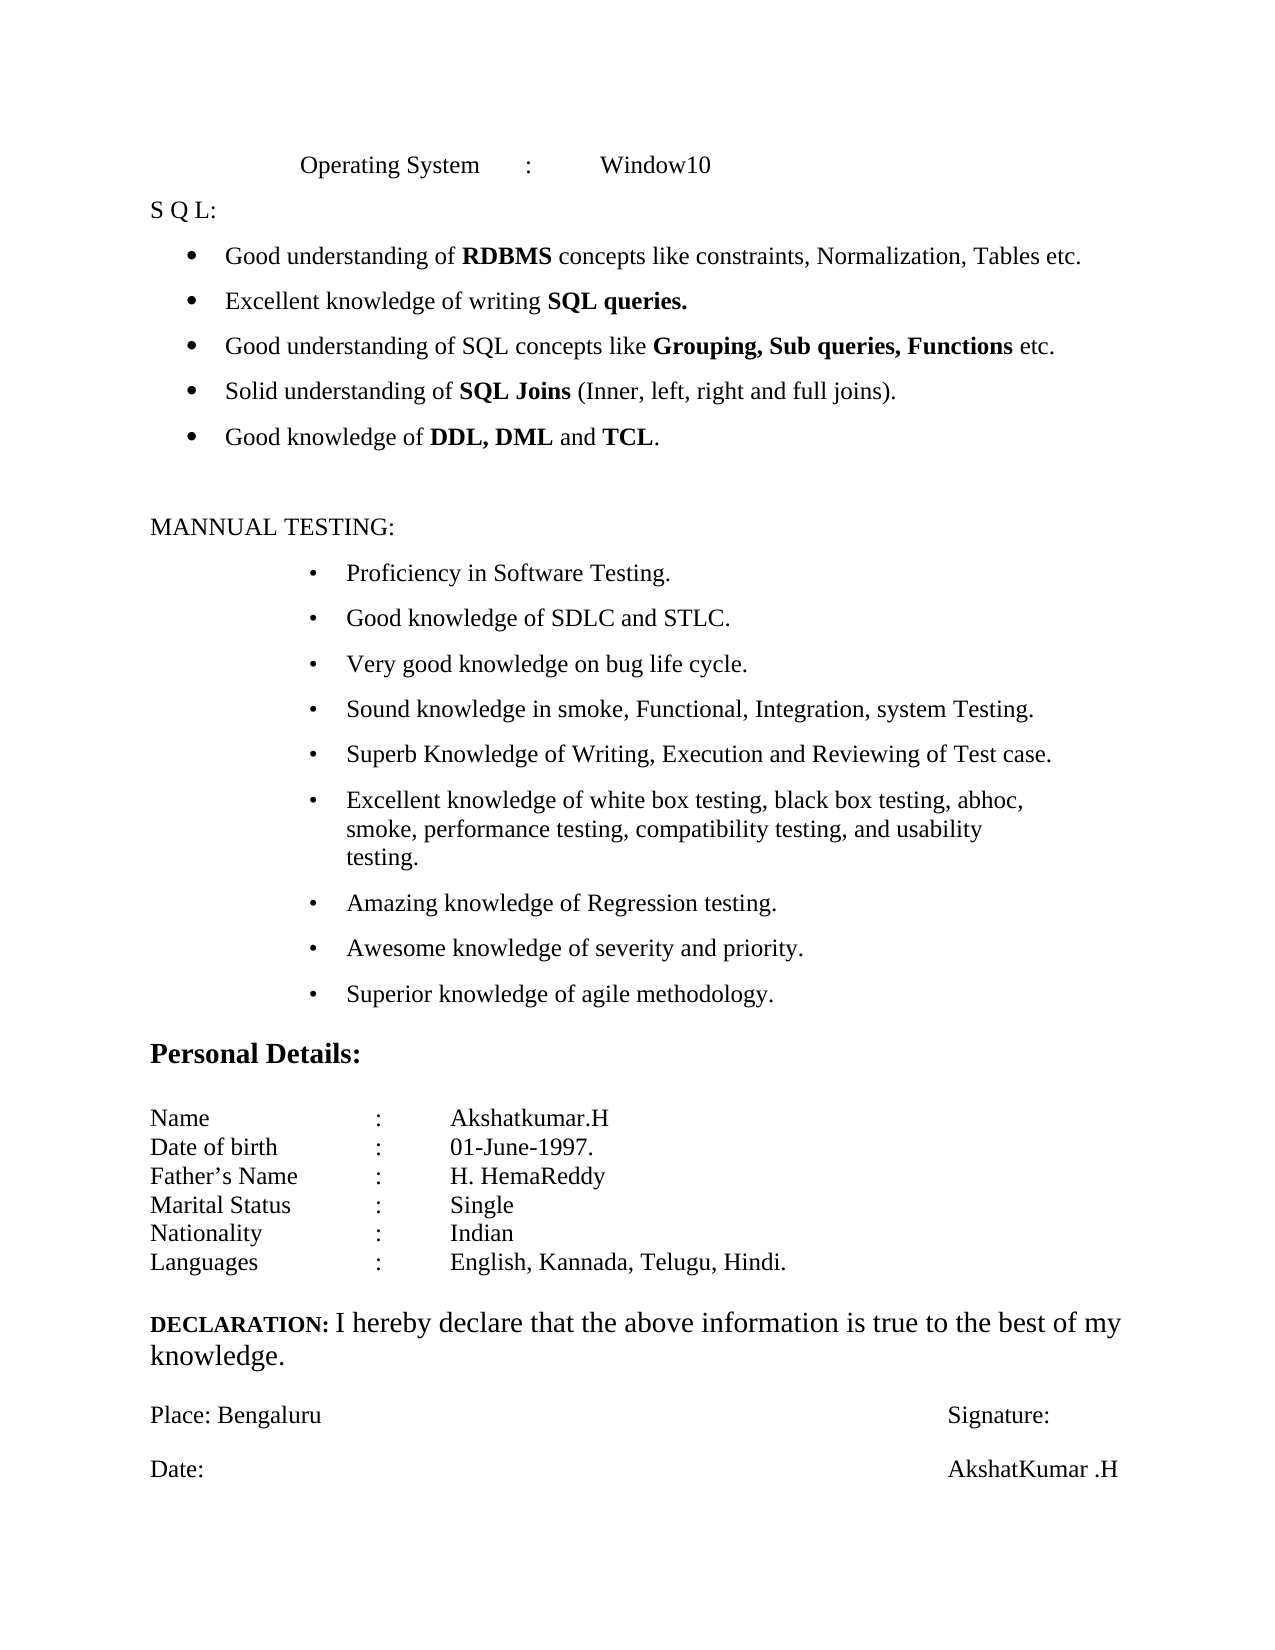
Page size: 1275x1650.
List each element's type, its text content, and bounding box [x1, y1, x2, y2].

text Operating System : Window10 [225, 150, 1125, 179]
subtitle Good understanding of RDBMS concepts like constraints, Normalization, Tables etc. [187, 241, 1125, 269]
list Very good knowledge on bug life cycle. [308, 649, 1125, 677]
subtitle Excellent knowledge of writing SQL queries. [187, 286, 1125, 315]
subtitle MANNUAL TESTING: [150, 512, 1125, 541]
text DECLARATION: I hereby declare that the above information is true to the best of my knowledge. [150, 1305, 1125, 1372]
list Superb Knowledge of Writing, Execution and Reviewing of Test case. [308, 739, 1125, 768]
list Amazing knowledge of Regression testing. [308, 888, 1125, 917]
list Good knowledge of SDLC and STLC. [308, 603, 1125, 632]
list Proficiency in Software Testing. [308, 558, 1125, 587]
subtitle Good understanding of SQL concepts like Grouping, Sub queries, Functions etc. [187, 331, 1125, 360]
list Superior knowledge of agile methodology. [308, 979, 1041, 1008]
text Personal Details: [150, 1036, 1125, 1070]
list Awesome knowledge of severity and priority. [308, 933, 1041, 962]
subtitle Solid understanding of SQL Joins (Inner, left, right and full joins). [187, 376, 1125, 405]
text Place: Bengaluru Signature: [150, 1401, 1125, 1429]
text Marital Status : Single Nationality : Indian Languages : English, Kannada, Telugu, Hindi. [150, 1190, 1125, 1276]
text S Q L: [150, 196, 1125, 224]
text Date: AkshatKumar .H [150, 1454, 1125, 1483]
subtitle Good knowledge of DDL, DML and TCL. [187, 422, 1125, 450]
text Name : Akshatkumar.H [150, 1103, 1125, 1132]
text Date of birth : 01-June-1997. Father’s Name : H. HemaReddy [150, 1132, 1125, 1190]
list Excellent knowledge of white box testing, black box testing, abhoc, smoke, performance testing, compatibility testing, and usability testing. [308, 785, 1041, 871]
list Sound knowledge in smoke, Functional, Integration, system Testing. [308, 694, 1125, 723]
